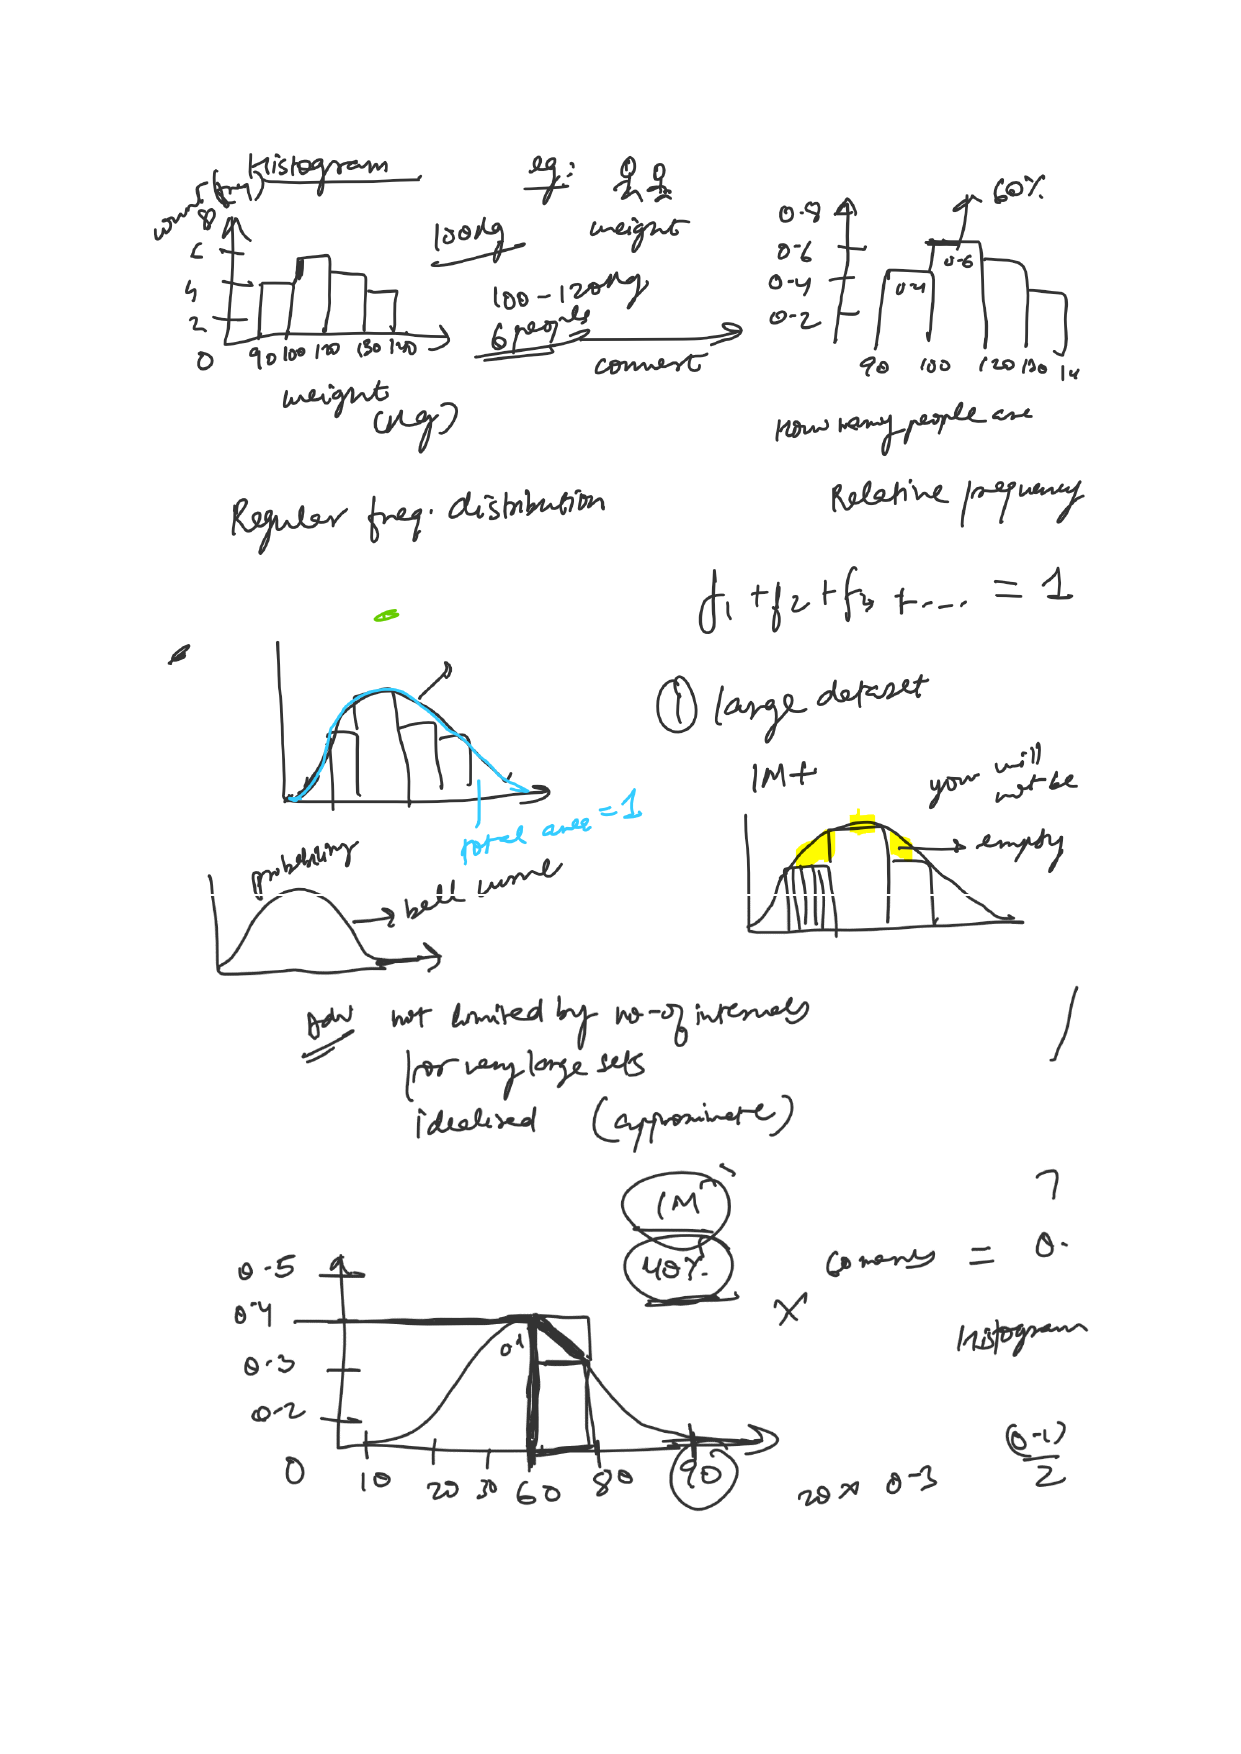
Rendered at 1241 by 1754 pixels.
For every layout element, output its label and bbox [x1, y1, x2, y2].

picture [150, 150, 1091, 894]
picture [150, 896, 1091, 1514]
